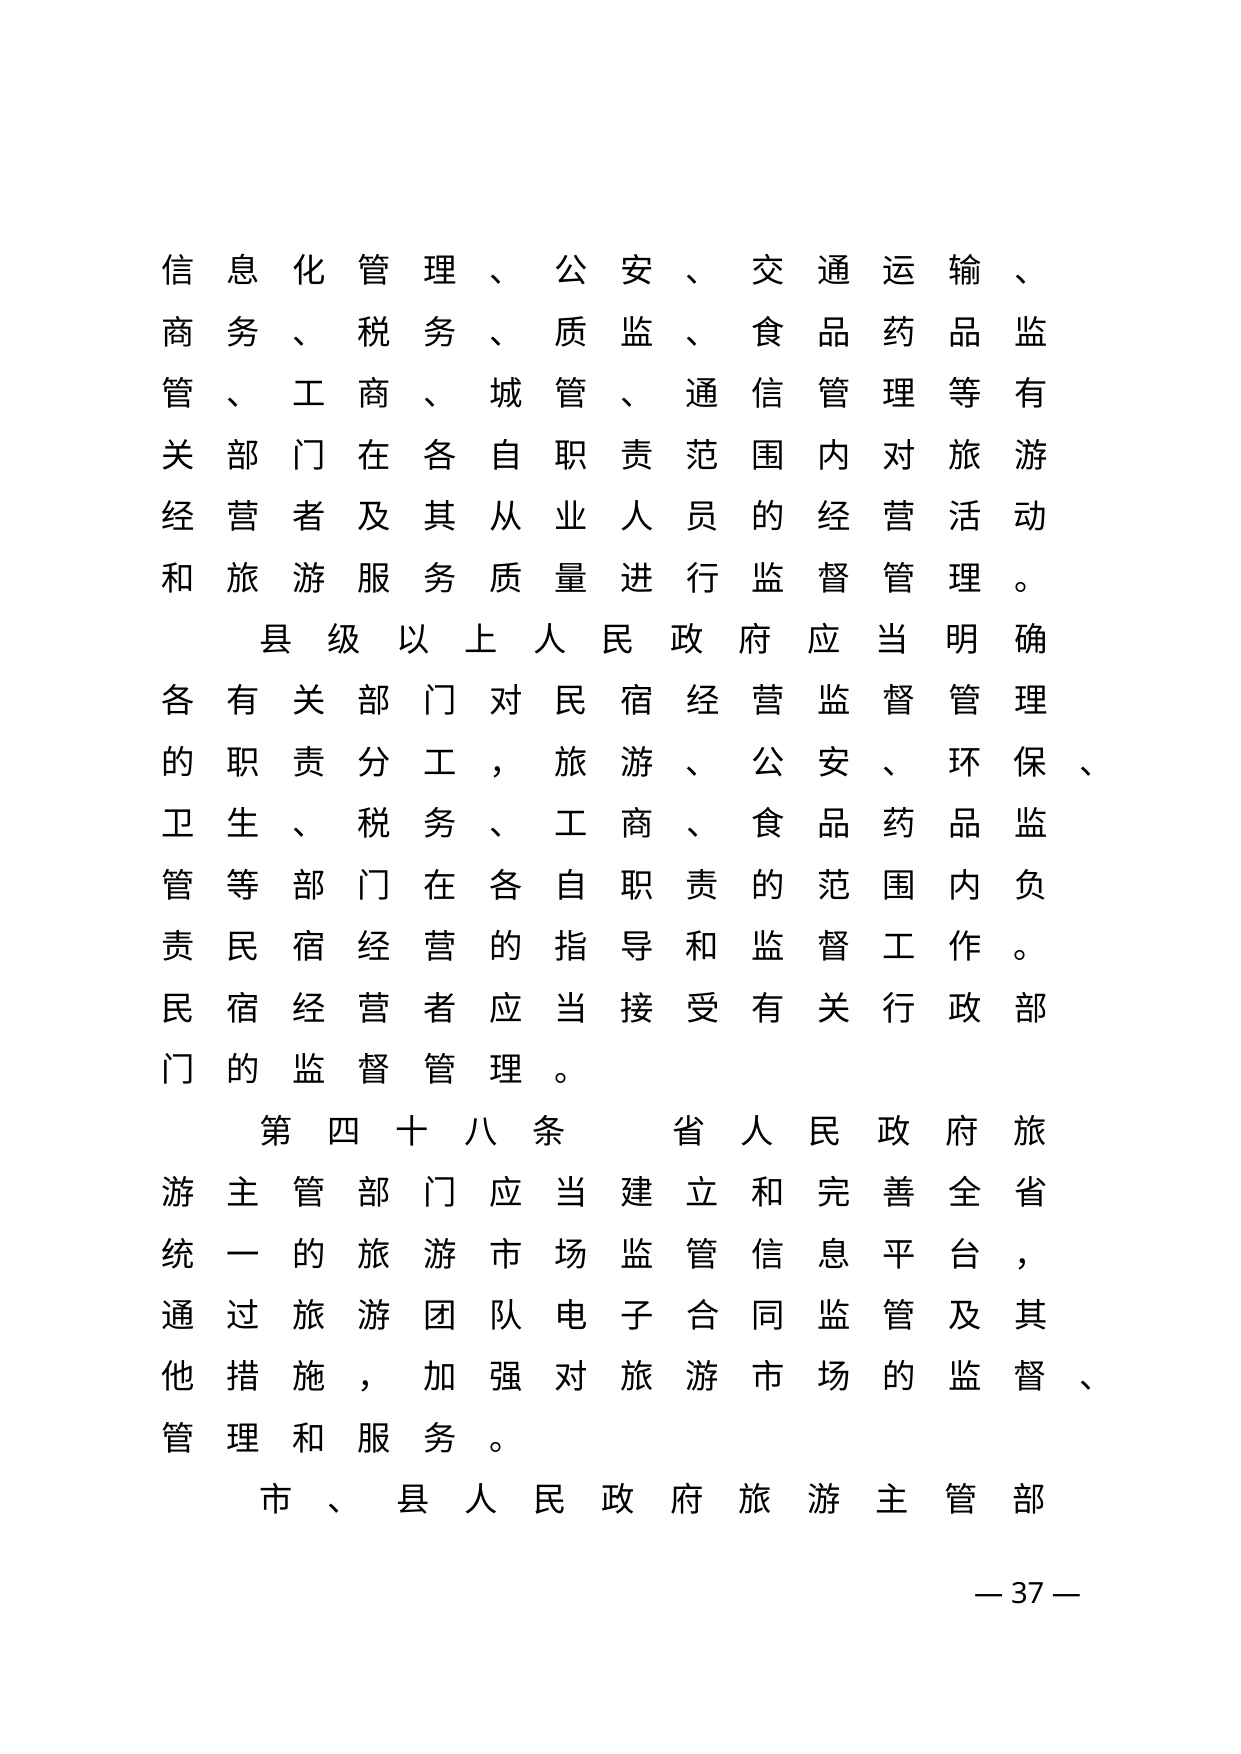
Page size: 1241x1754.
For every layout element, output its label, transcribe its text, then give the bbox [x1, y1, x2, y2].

text 县级以上人民政府应当明确各有关部门对民宿经营监督管理的职责分工，旅游、公安、环保、卫生、税务、工商、食品药品监管等部门在各自职责的范围内负责民宿经营的指导和监督工作。民宿经营者应当接受有关行政部门的监督管理。 [161, 606, 1079, 1098]
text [161, 1467, 1079, 1528]
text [161, 237, 1079, 606]
text 第四十八条 省人民政府旅游主管部门应当建立和完善全省统一的旅游市场监管信息平台，通过旅游团队电子合同监管及其他措施，加强对旅游市场的监督、管理和服务。 [161, 1098, 1079, 1467]
